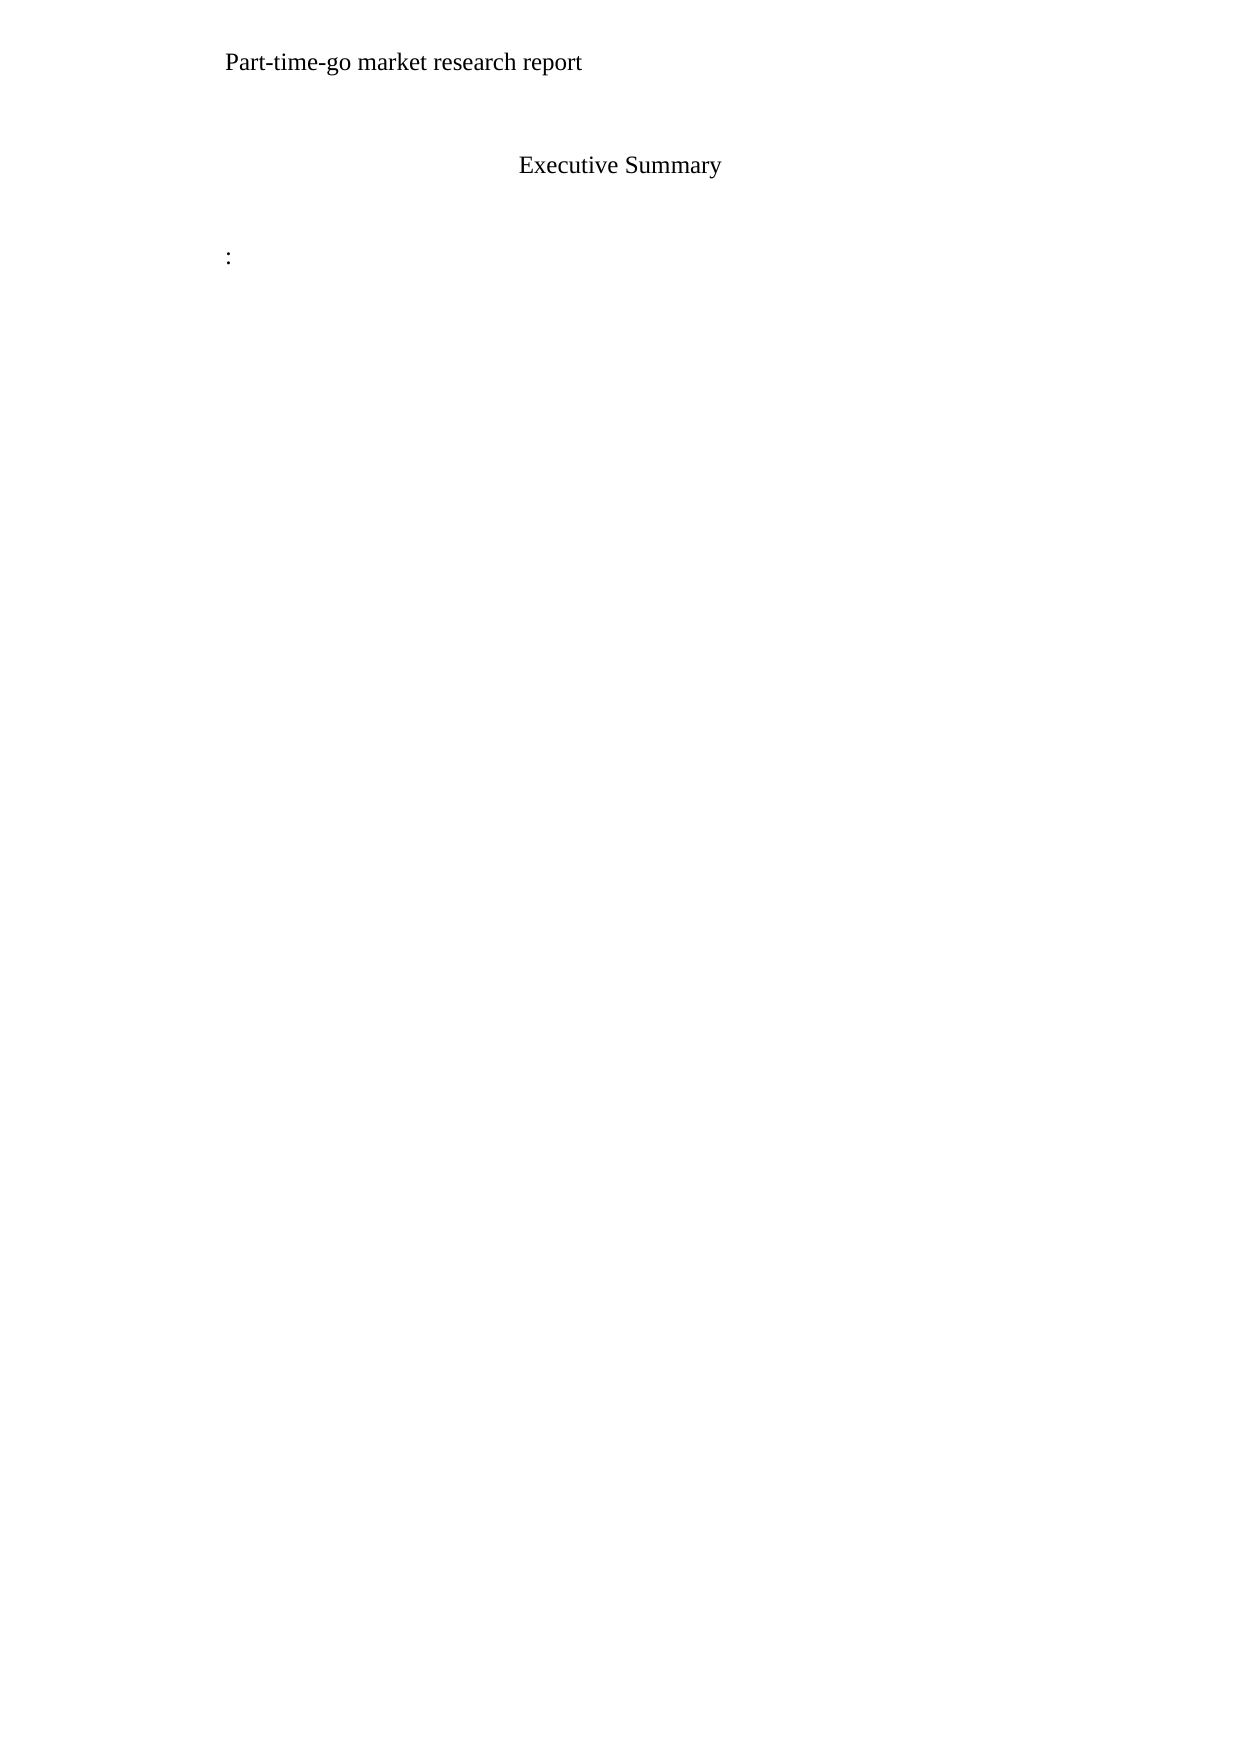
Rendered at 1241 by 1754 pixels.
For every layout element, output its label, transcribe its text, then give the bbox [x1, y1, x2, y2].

text : [150, 241, 1090, 270]
title Executive Summary [150, 150, 1090, 179]
